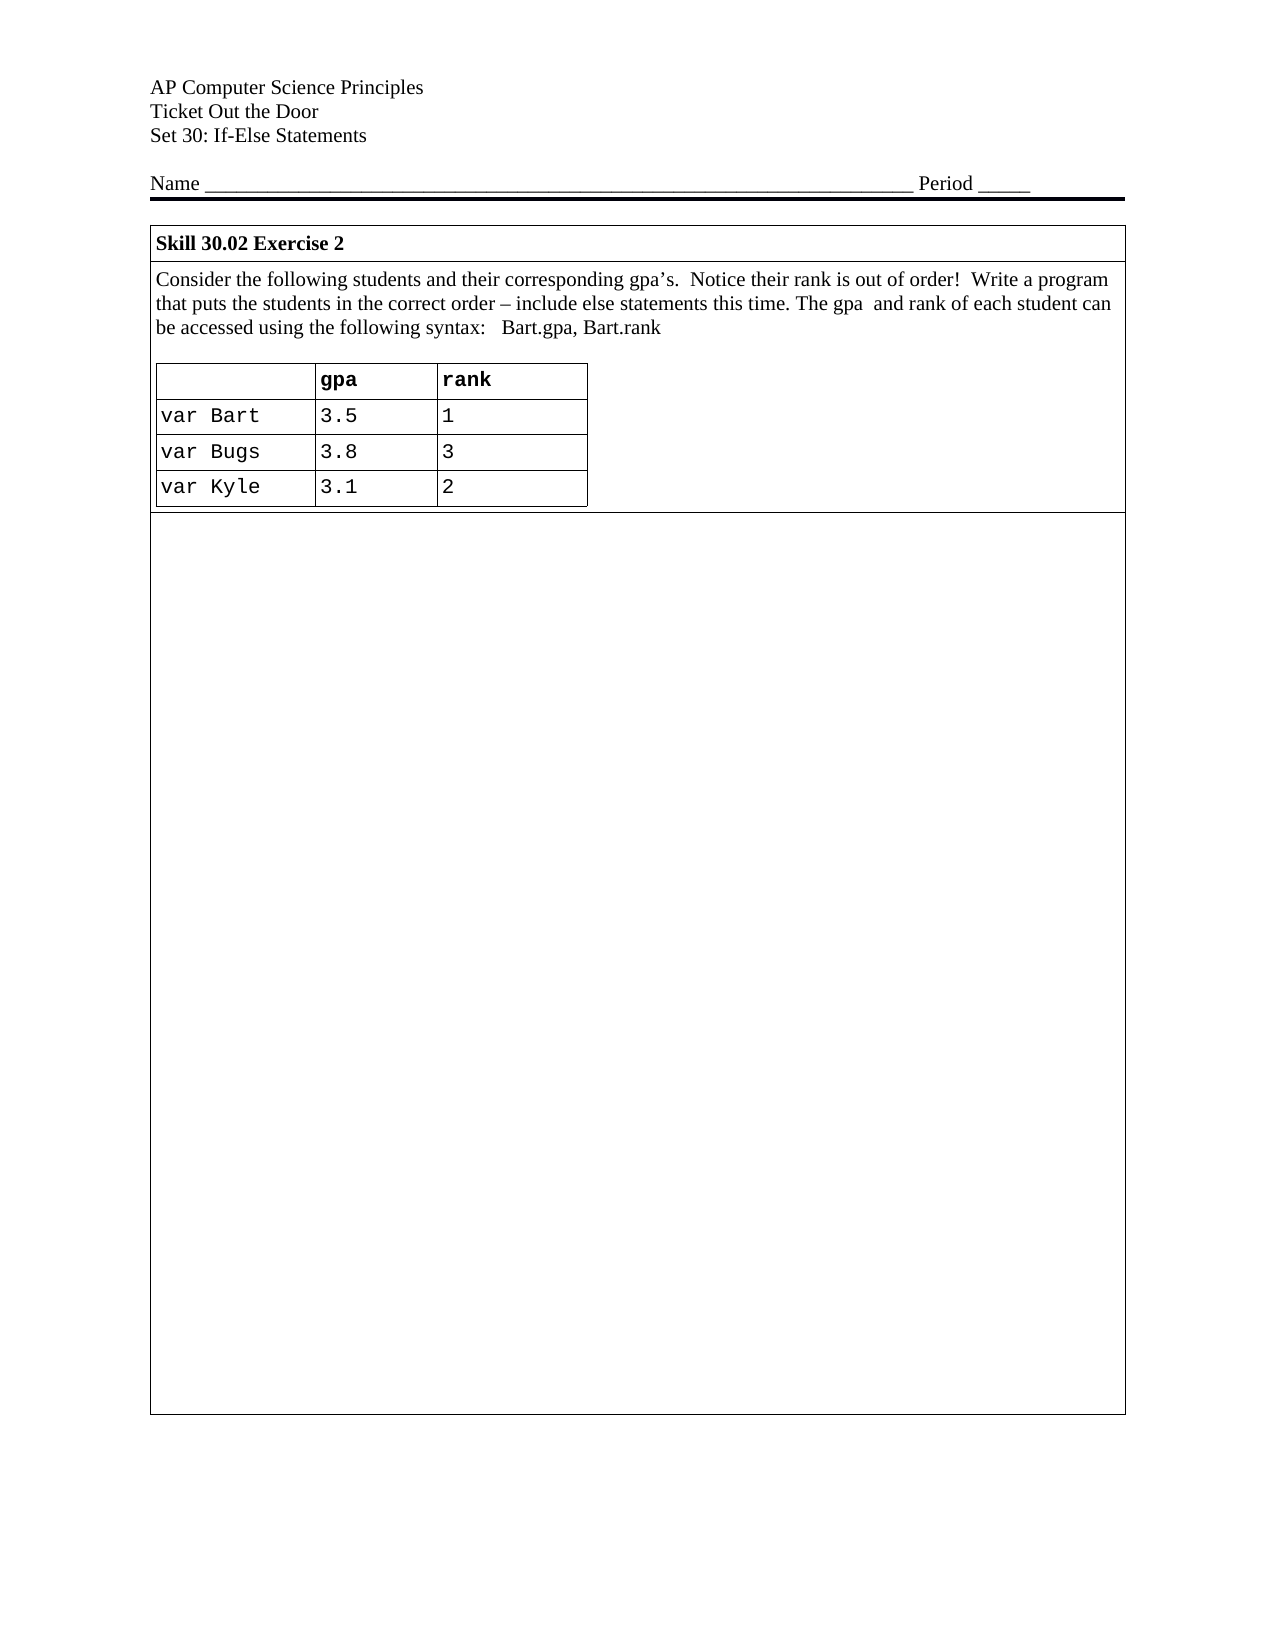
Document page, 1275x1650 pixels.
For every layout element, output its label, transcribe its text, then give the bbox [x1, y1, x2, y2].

table_header Skill 30.02 Exercise 2 [151, 226, 1125, 261]
table_cell Consider the following students and their corresponding gpa’s. Notice their rank is out of order! Write a program that puts the students in the correct order – include else statements this time. The gpa and rank of each student can be accessed using the following syntax: Bart.gpa, Bart.rank [151, 262, 1125, 512]
table_cell [151, 513, 1125, 1414]
